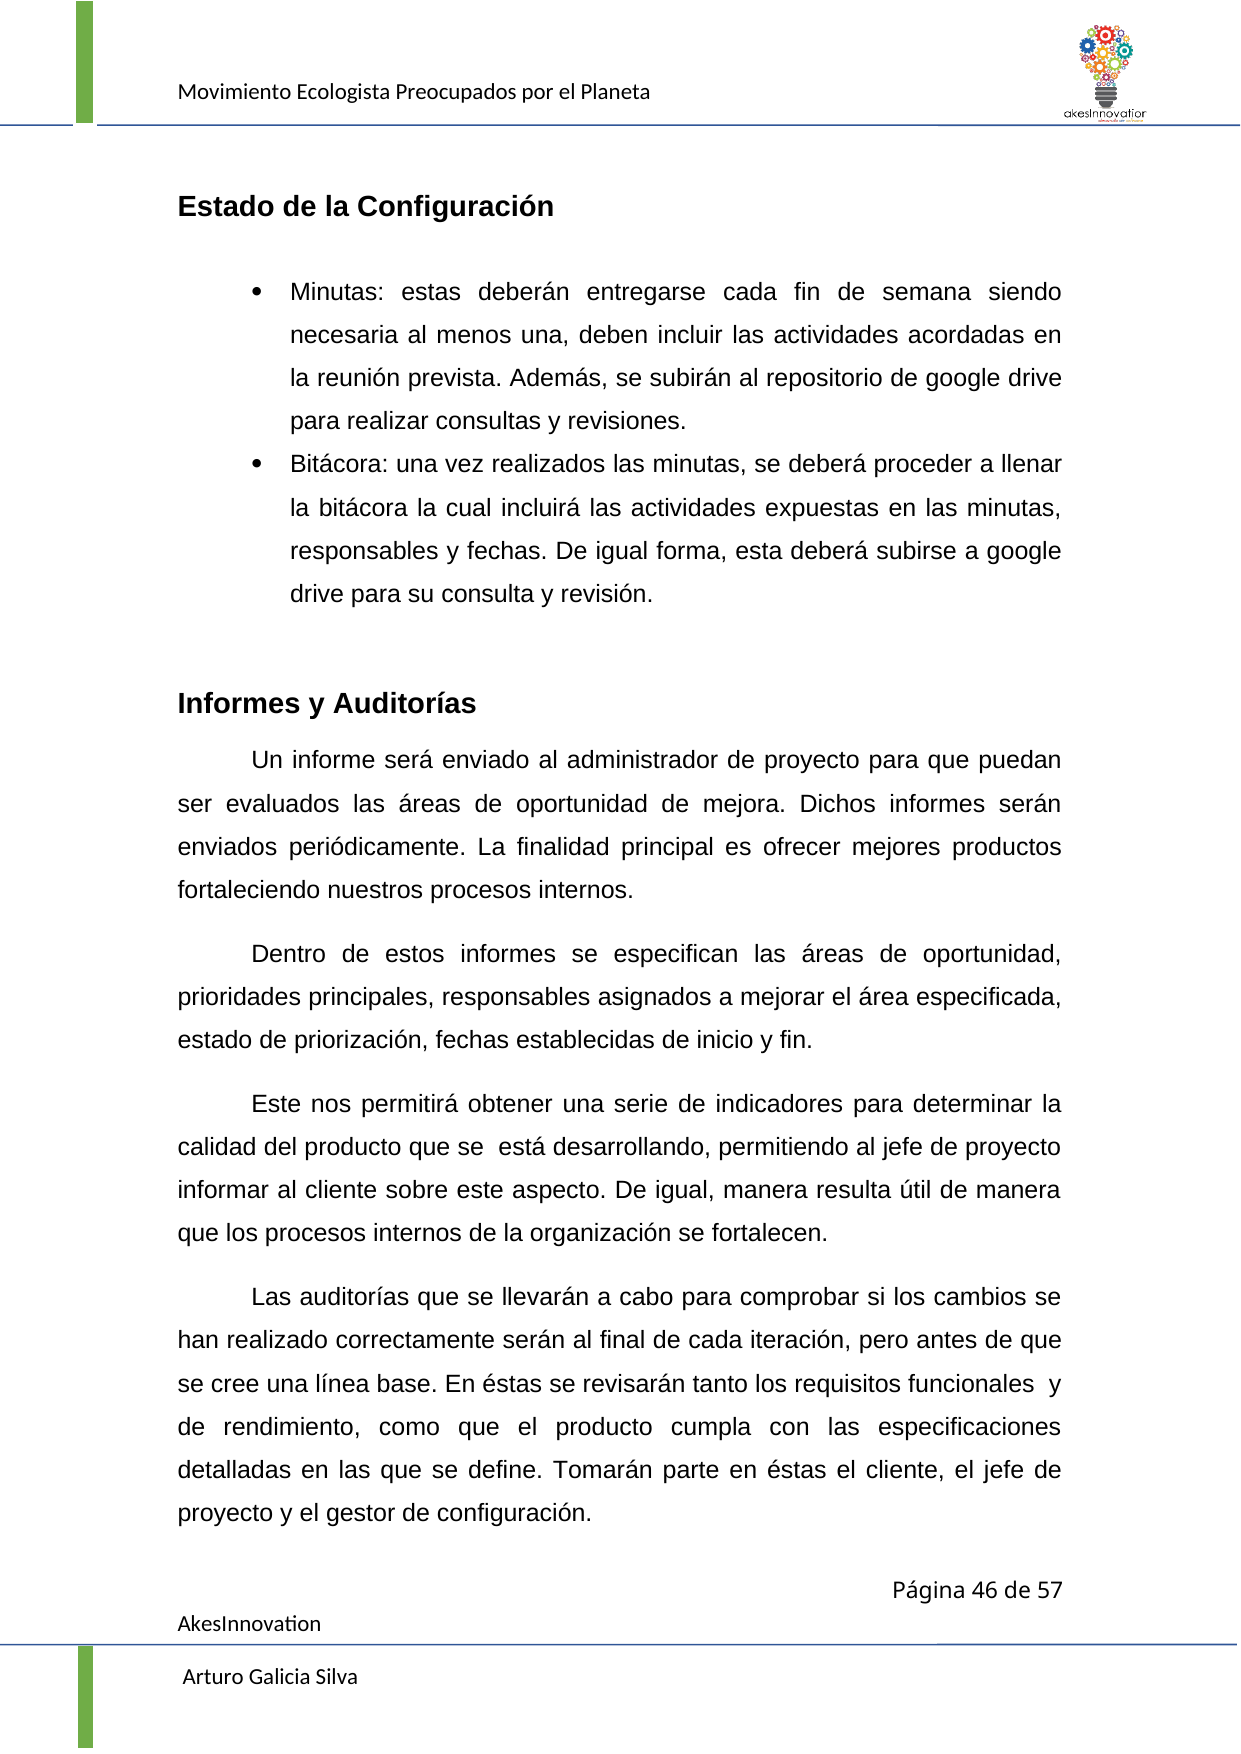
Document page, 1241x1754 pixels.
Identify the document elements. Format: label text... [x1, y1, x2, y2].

text Un informe será enviado al administrador de proyecto para que puedan ser evaluados las áreas de oportunidad de mejora. Dichos informes serán enviados periódicamente. La finalidad principal es ofrecer mejores productos fortaleciendo nuestros procesos internos. [177, 745, 1063, 903]
subtitle Informes y Auditorías [177, 686, 1063, 719]
list Minutas: estas deberán entregarse cada fin de semana siendo necesaria al menos una, deben incluir las actividades acordadas en la reunión prevista. Además, se subirán al repositorio de google drive para realizar consultas y revisiones. [252, 277, 1063, 435]
picture [1062, 21, 1148, 124]
subtitle Estado de la Configuración [177, 189, 1063, 222]
list Bitácora: una vez realizados las minutas, se deberá proceder a llenar la bitácora la cual incluirá las actividades expuestas en las minutas, responsables y fechas. De igual forma, esta deberá subirse a google drive para su consulta y revisión. [252, 449, 1063, 608]
text Dentro de estos informes se especifican las áreas de oportunidad, prioridades principales, responsables asignados a mejorar el área especificada, estado de priorización, fechas establecidas de inicio y fin. [177, 939, 1063, 1054]
text Este nos permitirá obtener una serie de indicadores para determinar la calidad del producto que se está desarrollando, permitiendo al jefe de proyecto informar al cliente sobre este aspecto. De igual, manera resulta útil de manera que los procesos internos de la organización se fortalecen. [177, 1089, 1063, 1247]
text Las auditorías que se llevarán a cabo para comprobar si los cambios se han realizado correctamente serán al final de cada iteración, pero antes de que se cree una línea base. En éstas se revisarán tanto los requisitos funcionales y de rendimiento, como que el producto cumpla con las especificaciones detalladas en las que se define. Tomarán parte en éstas el cliente, el jefe de proyecto y el gestor de configuración. [177, 1282, 1063, 1527]
